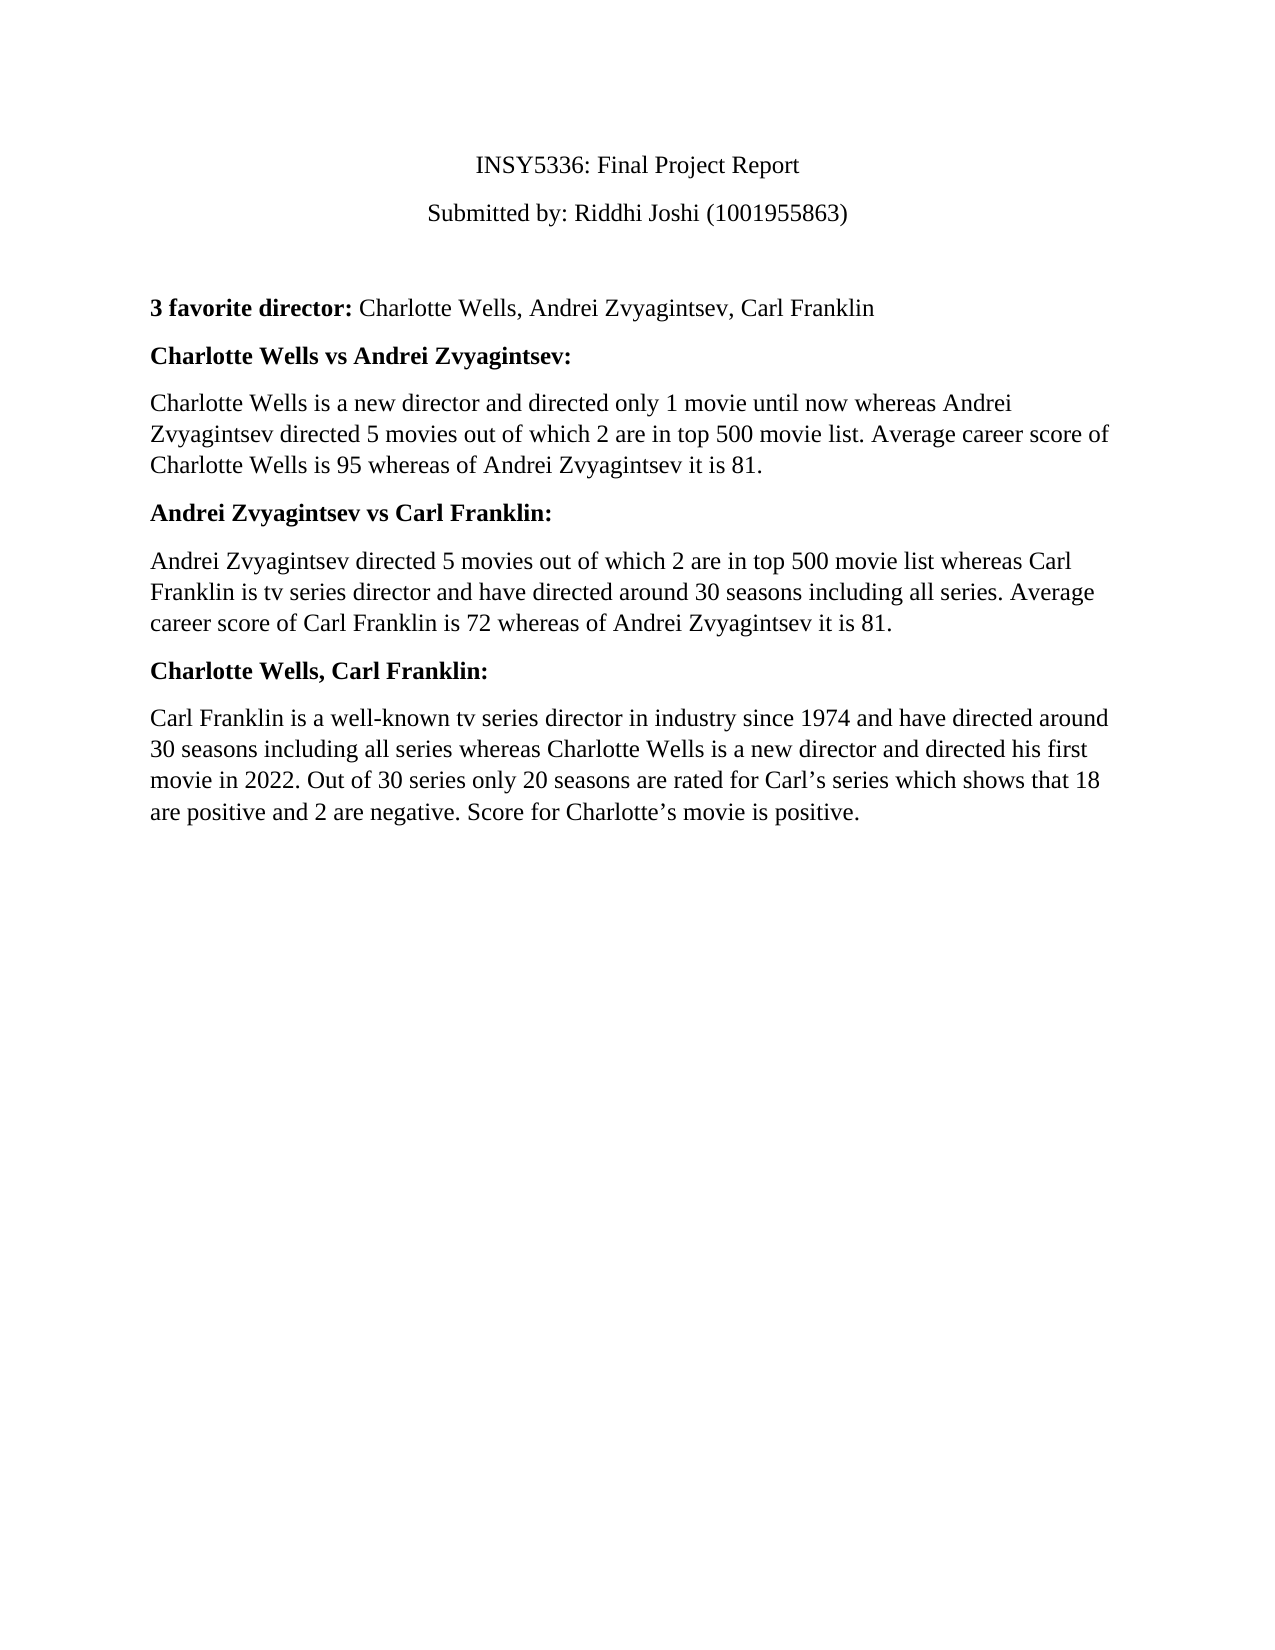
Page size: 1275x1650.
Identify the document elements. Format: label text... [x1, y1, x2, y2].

text Charlotte Wells is a new director and directed only 1 movie until now whereas Andrei Zvyagintsev directed 5 movies out of which 2 are in top 500 movie list. Average career score of Charlotte Wells is 95 whereas of Andrei Zvyagintsev it is 81. [150, 388, 1125, 479]
text Charlotte Wells, Carl Franklin: [150, 656, 1125, 684]
text Carl Franklin is a well-known tv series director in industry since 1974 and have directed around 30 seasons including all series whereas Charlotte Wells is a new director and directed his first movie in 2022. Out of 30 series only 20 seasons are rated for Carl’s series which shows that 18 are positive and 2 are negative. Score for Charlotte’s movie is positive. [150, 703, 1125, 825]
text 3 favorite director: Charlotte Wells, Andrei Zvyagintsev, Carl Franklin [150, 293, 1125, 322]
text Charlotte Wells vs Andrei Zvyagintsev: [150, 341, 1125, 369]
text Submitted by: Riddhi Joshi (1001955863) [150, 198, 1125, 226]
text INSY5336: Final Project Report [150, 150, 1125, 179]
text Andrei Zvyagintsev vs Carl Franklin: [150, 498, 1125, 527]
text Andrei Zvyagintsev directed 5 movies out of which 2 are in top 500 movie list whereas Carl Franklin is tv series director and have directed around 30 seasons including all series. Average career score of Carl Franklin is 72 whereas of Andrei Zvyagintsev it is 81. [150, 546, 1125, 637]
